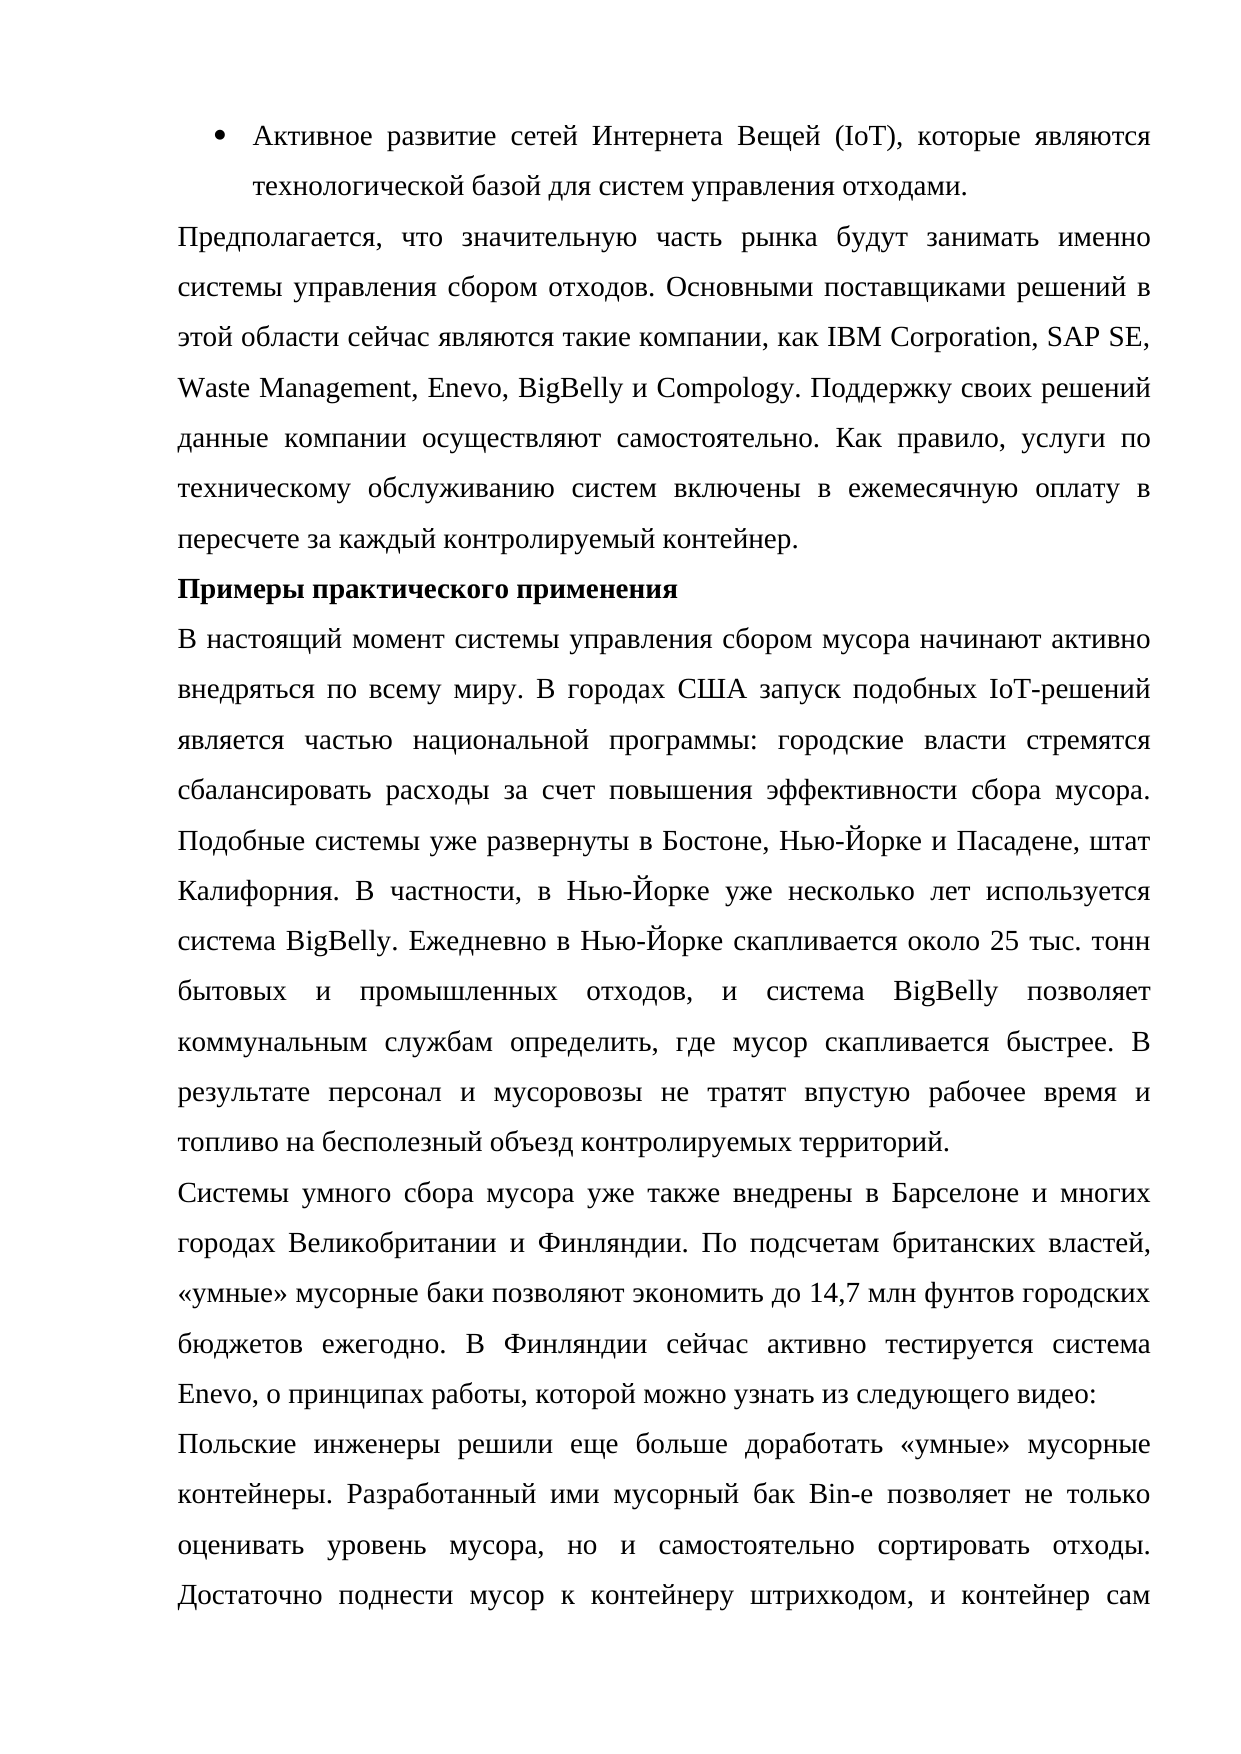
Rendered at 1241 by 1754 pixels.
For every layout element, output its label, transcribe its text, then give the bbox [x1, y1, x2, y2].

text Примеры практического применения [177, 571, 1152, 604]
list Активное развитие сетей Интернета Вещей (IoT), которые являются технологической базой для систем управления отходами. [215, 118, 1152, 202]
text Предполагается, что значительную часть рынка будут занимать именно системы управления сбором отходов. Основными поставщиками решений в этой области сейчас являются такие компании, как IBM Corporation, SAP SE, Waste Management, Enevo, BigBelly и Compology. Поддержку своих решений данные компании осуществляют самостоятельно. Как правило, услуги по техническому обслуживанию систем включены в ежемесячную оплату в пересчете за каждый контролируемый контейнер. [177, 219, 1152, 554]
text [177, 1426, 1152, 1611]
text В настоящий момент системы управления сбором мусора начинают активно внедряться по всему миру. В городах США запуск подобных IoT-решений является частью национальной программы: городские власти стремятся сбалансировать расходы за счет повышения эффективности сбора мусора. Подобные системы уже развернуты в Бостоне, Нью-Йорке и Пасадене, штат Калифорния. В частности, в Нью-Йорке уже несколько лет используется система BigBelly. Ежедневно в Нью-Йорке скапливается около 25 тыс. тонн бытовых и промышленных отходов, и система BigBelly позволяет коммунальным службам определить, где мусор скапливается быстрее. В результате персонал и мусоровозы не тратят впустую рабочее время и топливо на бесполезный объезд контролируемых территорий. [177, 621, 1152, 1158]
text Системы умного сбора мусора уже также внедрены в Барселоне и многих городах Великобритании и Финляндии. По подсчетам британских властей, «умные» мусорные баки позволяют экономить до 14,7 млн фунтов городских бюджетов ежегодно. В Финляндии сейчас активно тестируется система Enevo, о принципах работы, которой можно узнать из следующего видео: [177, 1175, 1152, 1409]
